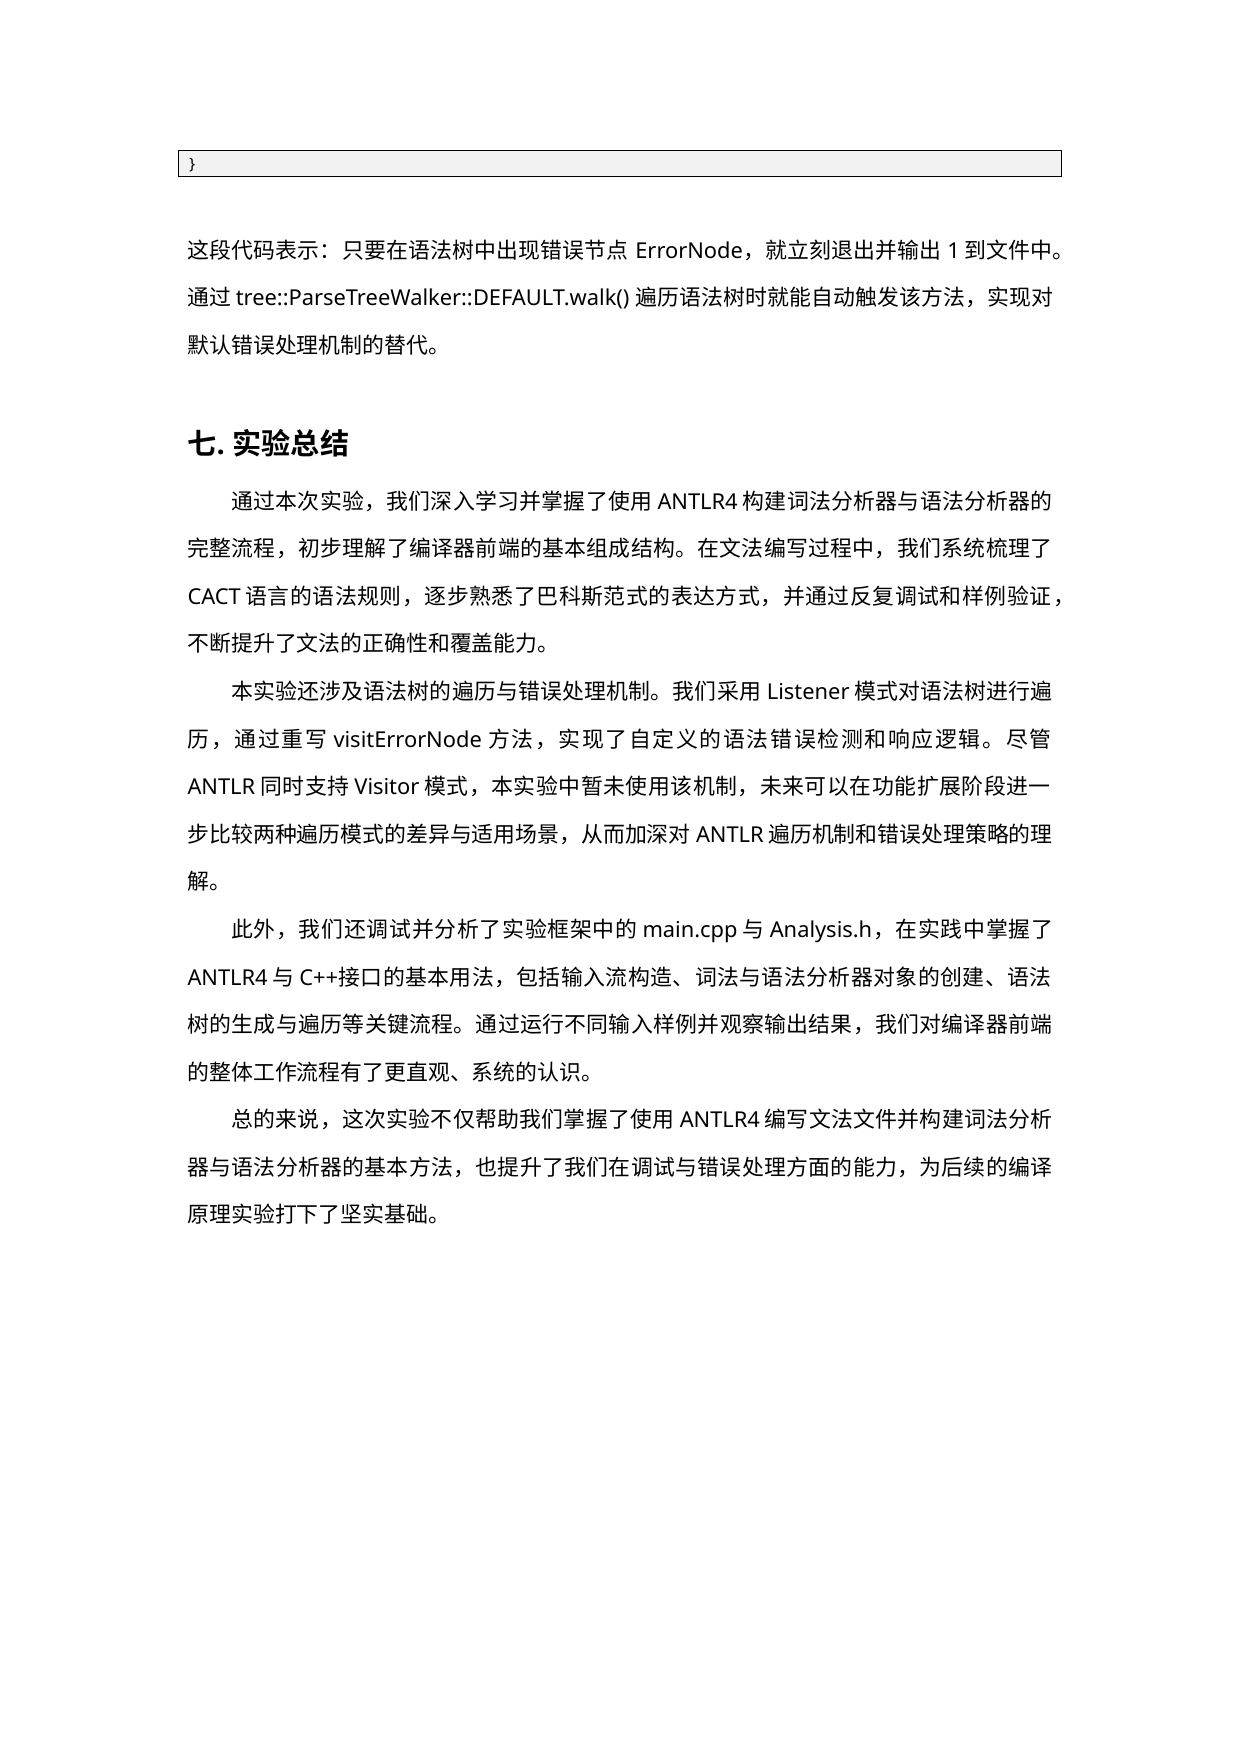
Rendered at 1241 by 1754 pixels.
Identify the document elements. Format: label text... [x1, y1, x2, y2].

text 本实验还涉及语法树的遍历与错误处理机制。我们采用Listener模式对语法树进行遍历，通过重写visitErrorNode方法，实现了自定义的语法错误检测和响应逻辑。尽管ANTLR同时支持Visitor模式，本实验中暂未使用该机制，未来可以在功能扩展阶段进一步比较两种遍历模式的差异与适用场景，从而加深对ANTLR遍历机制和错误处理策略的理解。 [187, 674, 1053, 896]
text 七. 实验总结 [187, 420, 1053, 463]
text 这段代码表示：只要在语法树中出现错误节点ErrorNode，就立刻退出并输出1到文件中。通过tree::ParseTreeWalker::DEFAULT.walk() 遍历语法树时就能自动触发该方法，实现对默认错误处理机制的替代。 [187, 233, 1053, 360]
text 此外，我们还调试并分析了实验框架中的main.cpp与Analysis.h，在实践中掌握了ANTLR4与C++接口的基本用法，包括输入流构造、词法与语法分析器对象的创建、语法树的生成与遍历等关键流程。通过运行不同输入样例并观察输出结果，我们对编译器前端的整体工作流程有了更直观、系统的认识。 [187, 912, 1053, 1086]
text 通过本次实验，我们深入学习并掌握了使用ANTLR4构建词法分析器与语法分析器的完整流程，初步理解了编译器前端的基本组成结构。在文法编写过程中，我们系统梳理了CACT语言的语法规则，逐步熟悉了巴科斯范式的表达方式，并通过反复调试和样例验证，不断提升了文法的正确性和覆盖能力。 [187, 484, 1053, 658]
text 总的来说，这次实验不仅帮助我们掌握了使用ANTLR4编写文法文件并构建词法分析器与语法分析器的基本方法，也提升了我们在调试与错误处理方面的能力，为后续的编译原理实验打下了坚实基础。 [187, 1102, 1053, 1229]
text } [179, 151, 1061, 176]
